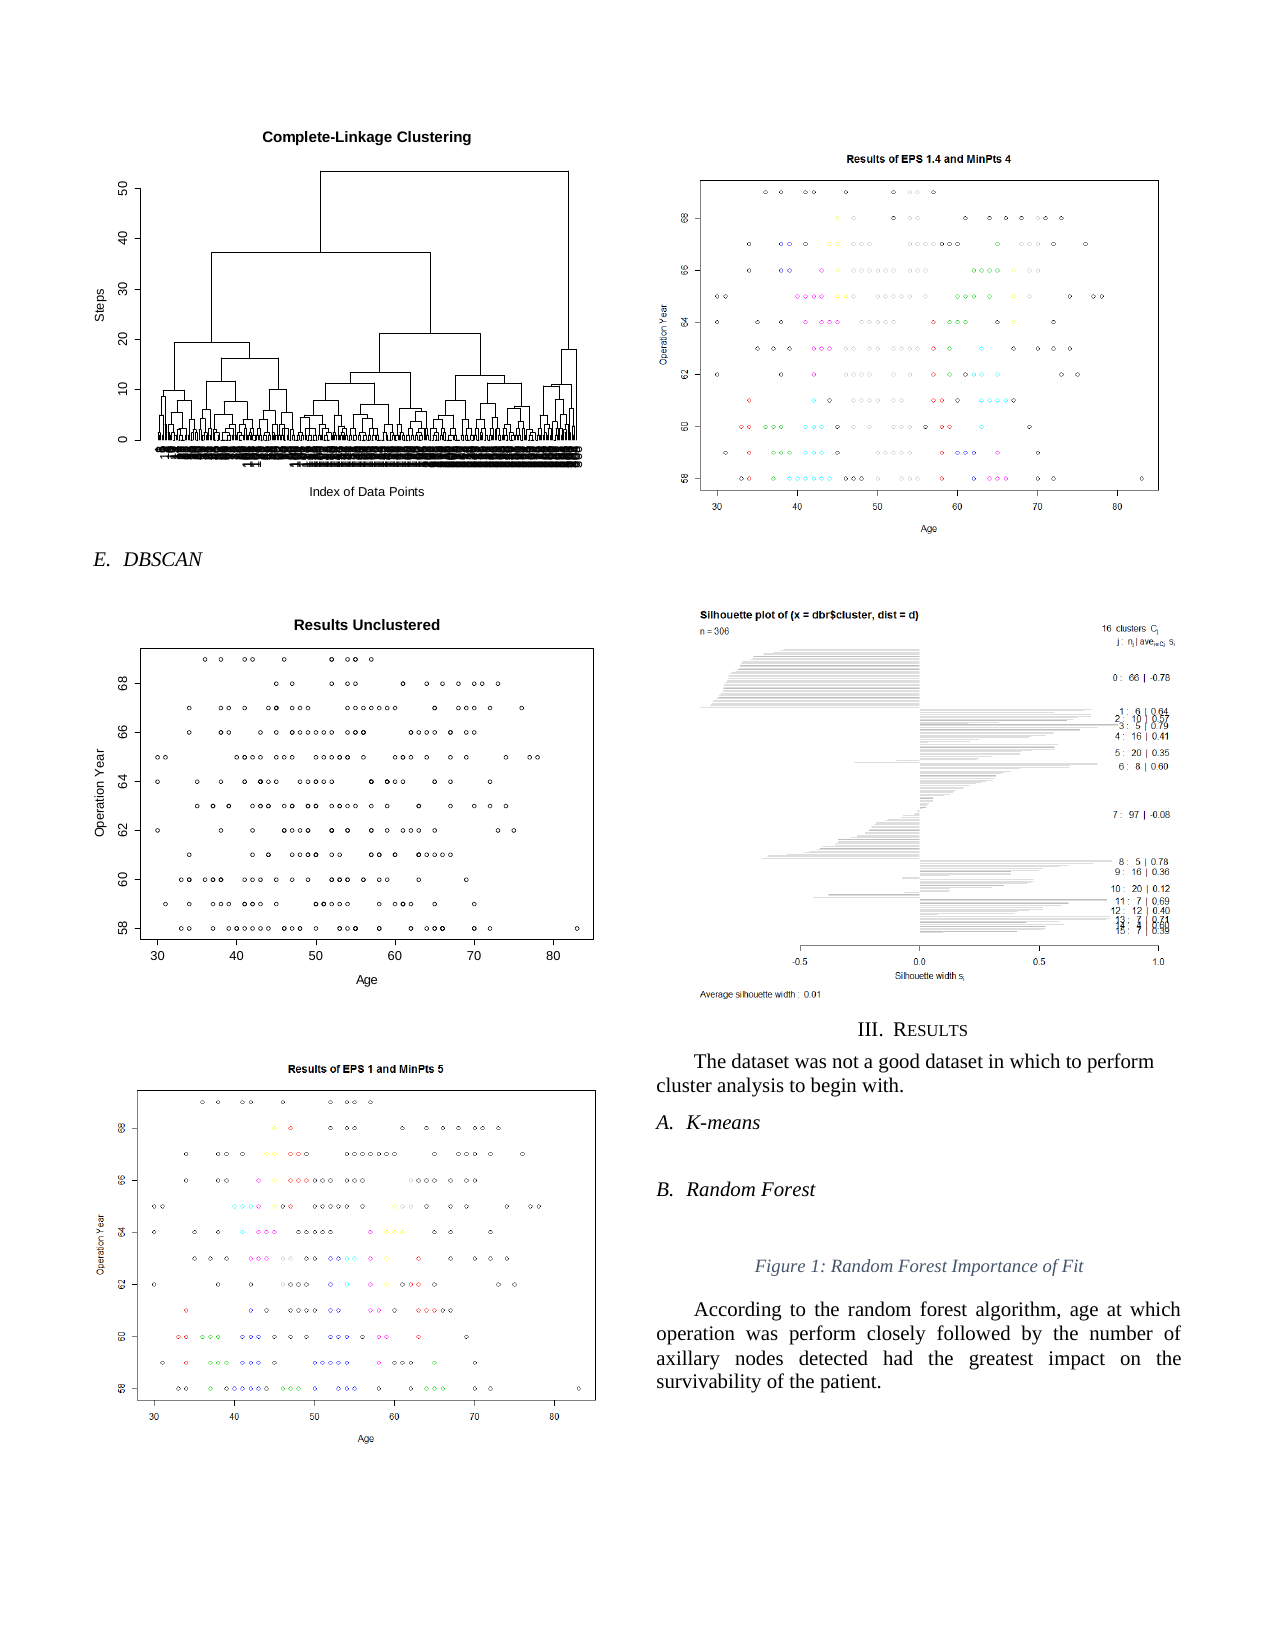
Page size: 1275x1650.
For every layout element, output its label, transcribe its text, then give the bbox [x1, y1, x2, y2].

picture [93, 1046, 618, 1455]
subtitle K-means [656, 1109, 1182, 1134]
subtitle DBSCAN [93, 547, 619, 571]
subtitle Results [656, 1017, 1182, 1041]
picture [656, 136, 1181, 545]
text The dataset was not a good dataset in which to perform cluster analysis to begin with. [656, 1049, 1182, 1097]
subtitle Random Forest [656, 1176, 1182, 1201]
picture [656, 592, 1181, 1000]
